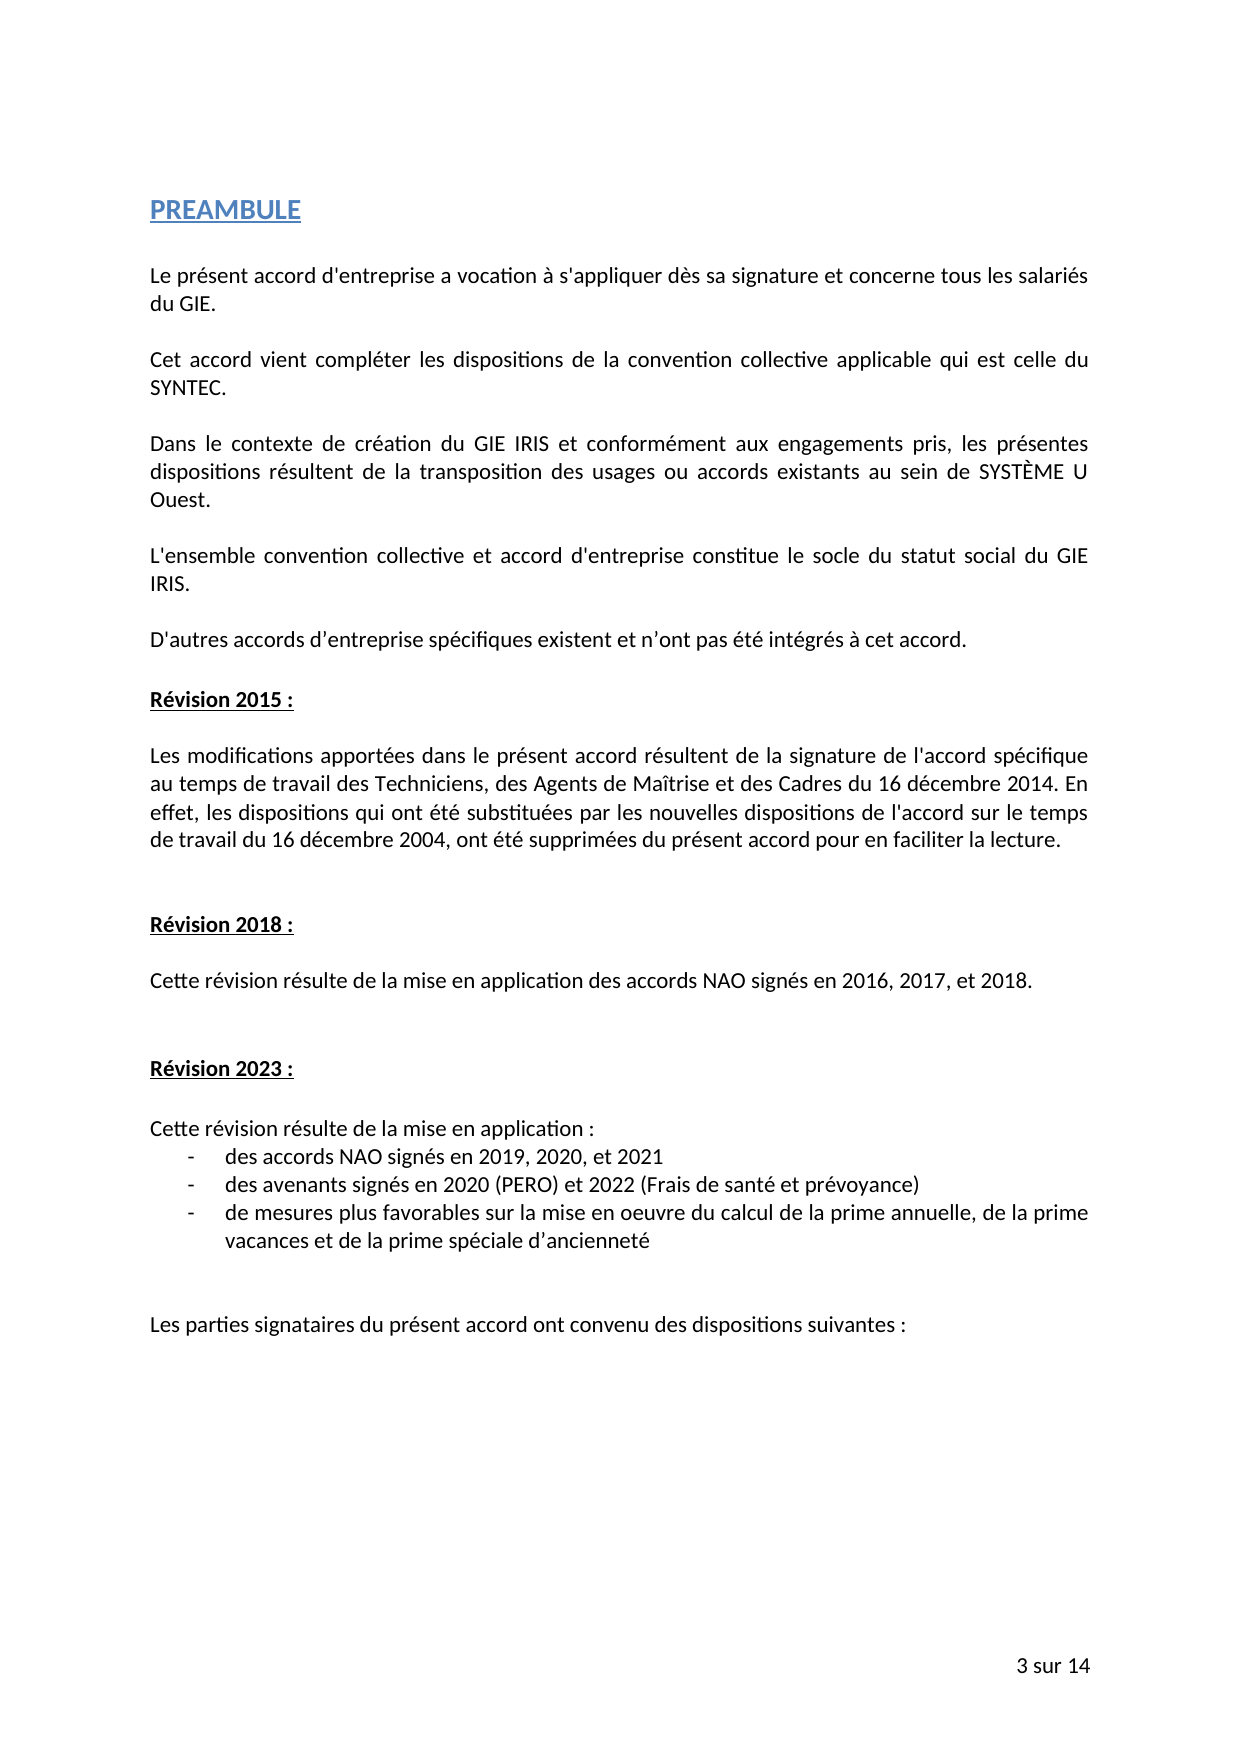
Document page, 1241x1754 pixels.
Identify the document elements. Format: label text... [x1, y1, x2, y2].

text Les parties signataires du présent accord ont convenu des dispositions suivantes : [150, 1310, 1090, 1338]
list des accords NAO signés en 2019, 2020, et 2021 [187, 1142, 1090, 1170]
text Cette révision résulte de la mise en application des accords NAO signés en 2016, 2017, et 2018. [150, 966, 1090, 994]
text Cet accord vient compléter les dispositions de la convention collective applicable qui est celle du SYNTEC. [150, 345, 1090, 401]
text Révision 2015 : [150, 686, 1090, 713]
text Dans le contexte de création du GIE IRIS et conformément aux engagements pris, les présentes dispositions résultent de la transposition des usages ou accords existants au sein de SYSTÈME U Ouest. [150, 429, 1090, 513]
text Les modifications apportées dans le présent accord résultent de la signature de l'accord spécifique au temps de travail des Techniciens, des Agents de Maîtrise et des Cadres du 16 décembre 2014. En effet, les dispositions qui ont été substituées par les nouvelles dispositions de l'accord sur le temps de travail du 16 décembre 2004, ont été supprimées du présent accord pour en faciliter la lecture. [150, 742, 1090, 854]
list de mesures plus favorables sur la mise en oeuvre du calcul de la prime annuelle, de la prime vacances et de la prime spéciale d’ancienneté [187, 1198, 1090, 1254]
subtitle PREAMBULE [150, 191, 1090, 227]
text Révision 2018 : [150, 910, 1090, 938]
text Cette révision résulte de la mise en application : [150, 1114, 1090, 1142]
text D'autres accords d’entreprise spécifiques existent et n’ont pas été intégrés à cet accord. [150, 625, 1090, 653]
text L'ensemble convention collective et accord d'entreprise constitue le socle du statut social du GIE IRIS. [150, 541, 1090, 597]
text Le présent accord d'entreprise a vocation à s'appliquer dès sa signature et concerne tous les salariés du GIE. [150, 261, 1090, 317]
text Révision 2023 : [150, 1054, 1090, 1082]
list des avenants signés en 2020 (PERO) et 2022 (Frais de santé et prévoyance) [187, 1170, 1090, 1198]
